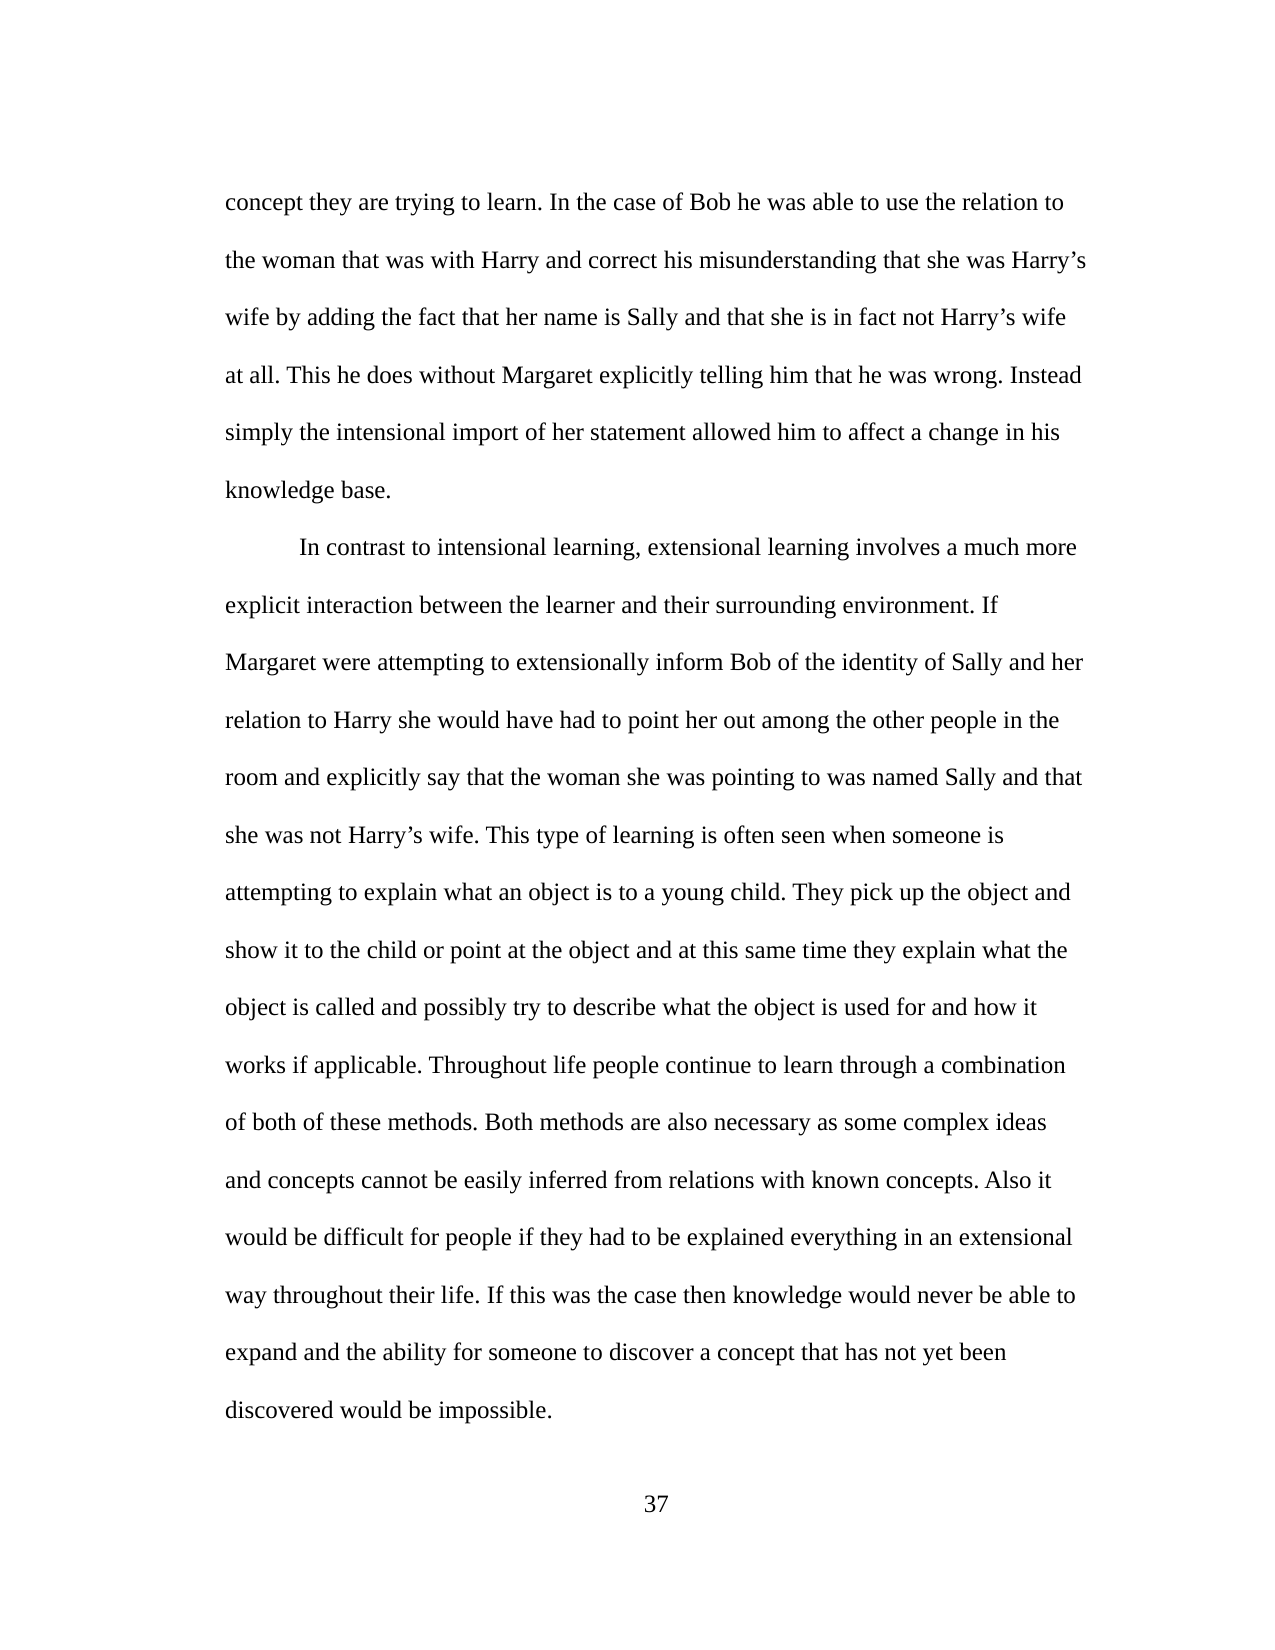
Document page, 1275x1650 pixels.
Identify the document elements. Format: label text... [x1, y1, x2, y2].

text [225, 187, 1087, 504]
text In contrast to intensional learning, extensional learning involves a much more explicit interaction between the learner and their surrounding environment. If Margaret were attempting to extensionally inform Bob of the identity of Sally and her relation to Harry she would have had to point her out among the other people in the room and explicitly say that the woman she was pointing to was named Sally and that she was not Harry’s wife. This type of learning is often seen when someone is attempting to explain what an object is to a young child. They pick up the object and show it to the child or point at the object and at this same time they explain what the object is called and possibly try to describe what the object is used for and how it works if applicable. Throughout life people continue to learn through a combination of both of these methods. Both methods are also necessary as some complex ideas and concepts cannot be easily inferred from relations with known concepts. Also it would be difficult for people if they had to be explained everything in an extensional way throughout their life. If this was the case then knowledge would never be able to expand and the ability for someone to discover a concept that has not yet been discovered would be impossible. [225, 532, 1087, 1424]
